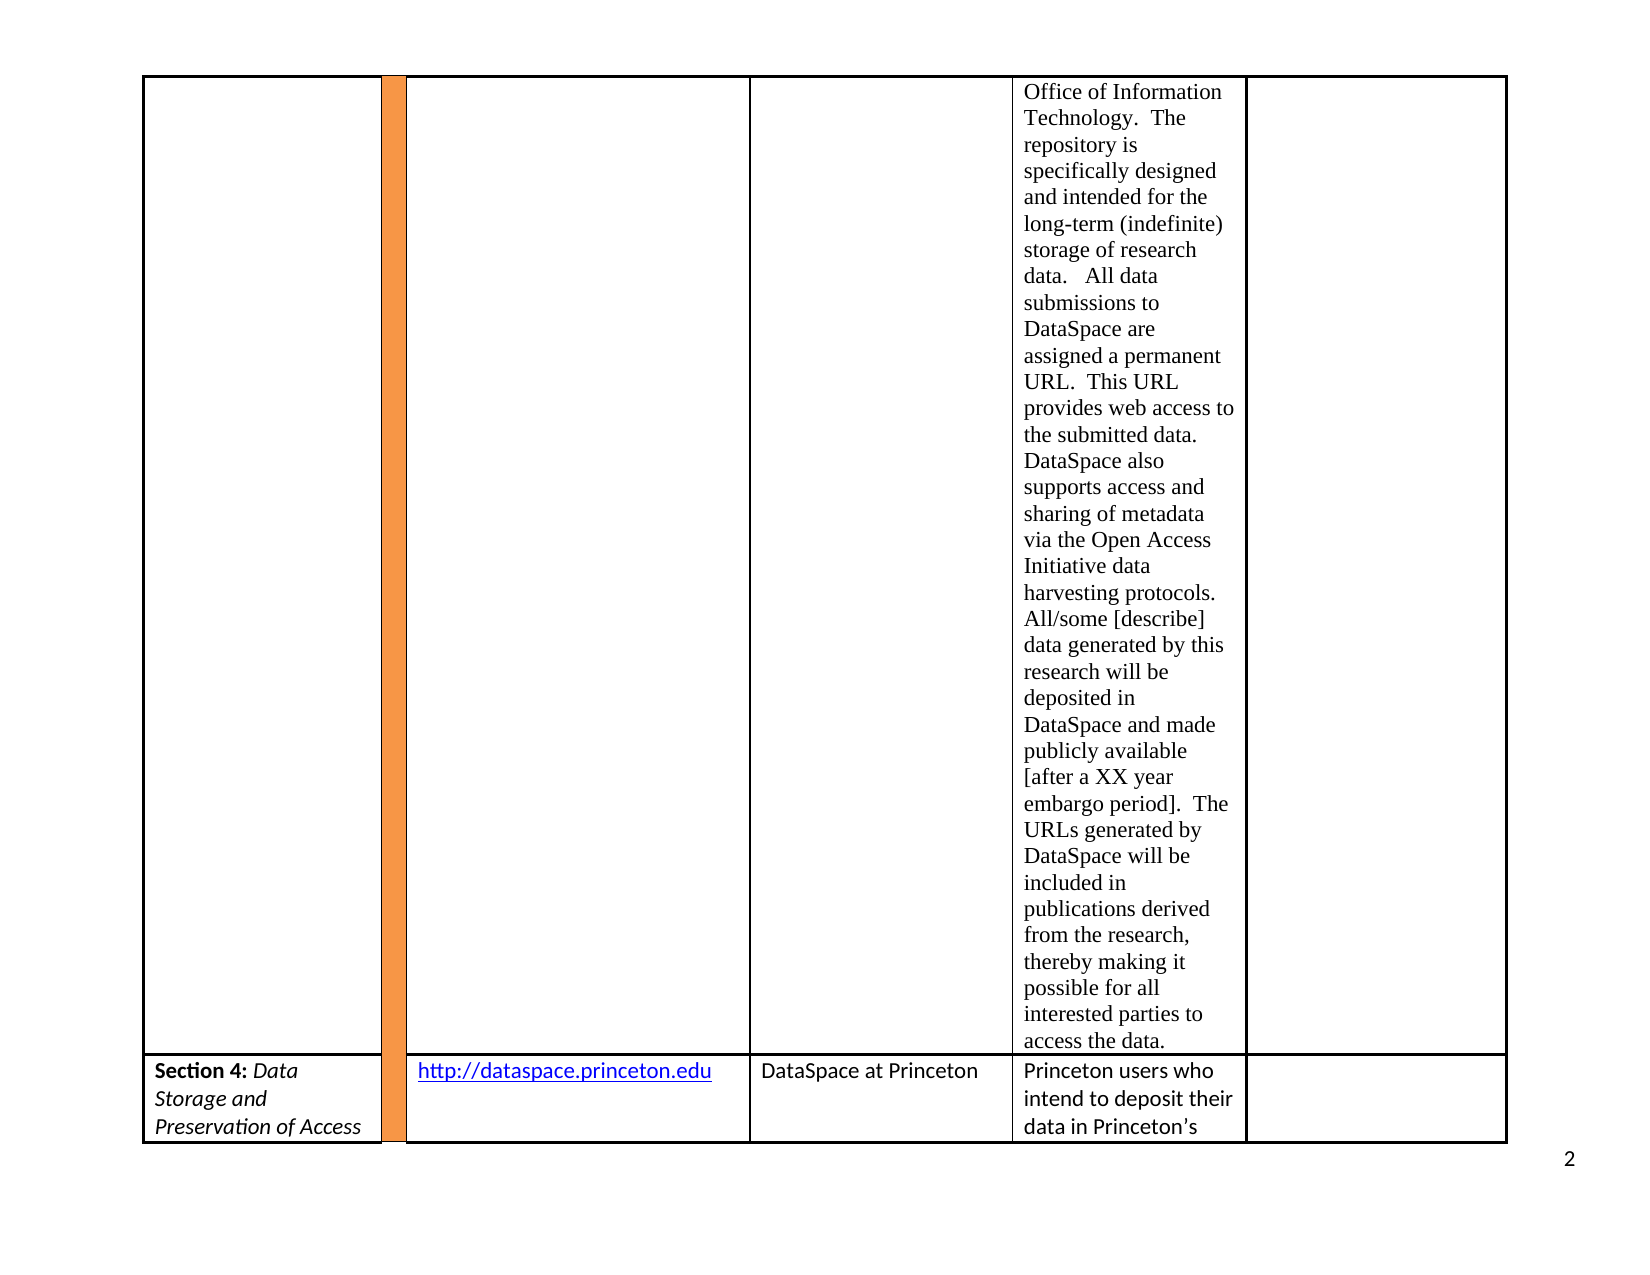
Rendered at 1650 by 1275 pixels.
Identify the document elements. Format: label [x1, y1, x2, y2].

table_cell [407, 1056, 749, 1141]
table_cell [751, 1056, 1012, 1141]
table_cell [145, 78, 381, 1053]
table_cell [1013, 78, 1245, 1053]
table_cell [1013, 1056, 1245, 1141]
table_cell [1248, 1056, 1505, 1141]
table_cell [751, 78, 1012, 1053]
table_cell [1248, 78, 1505, 1053]
table_cell [407, 78, 749, 1053]
table_cell [145, 1056, 381, 1141]
